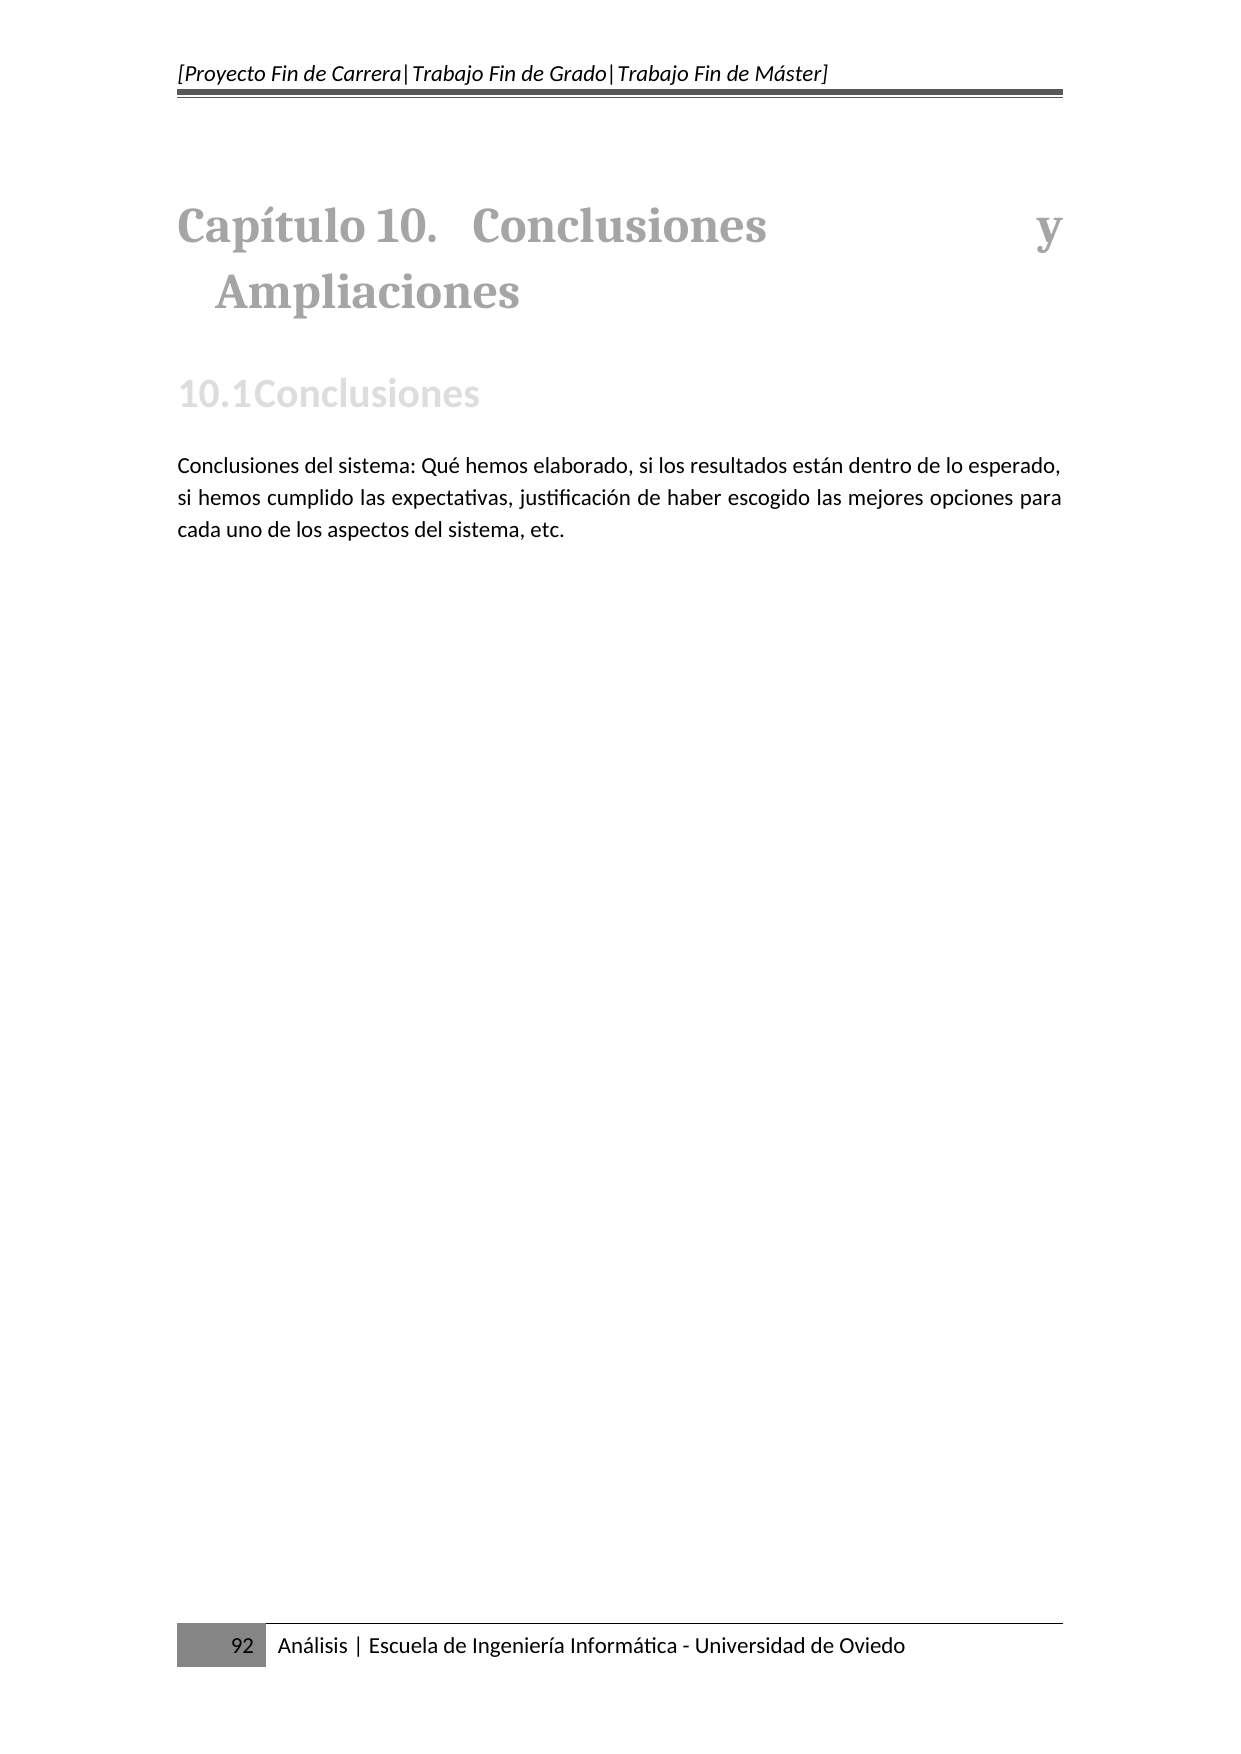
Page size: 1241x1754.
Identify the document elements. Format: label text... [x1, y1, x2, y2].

subtitle Conclusiones y Ampliaciones [177, 198, 1063, 321]
subtitle Conclusiones [177, 367, 1063, 418]
text Conclusiones del sistema: Qué hemos elaborado, si los resultados están dentro de lo esperado, si hemos cumplido las expectativas, justificación de haber escogido las mejores opciones para cada uno de los aspectos del sistema, etc. [177, 451, 1063, 543]
